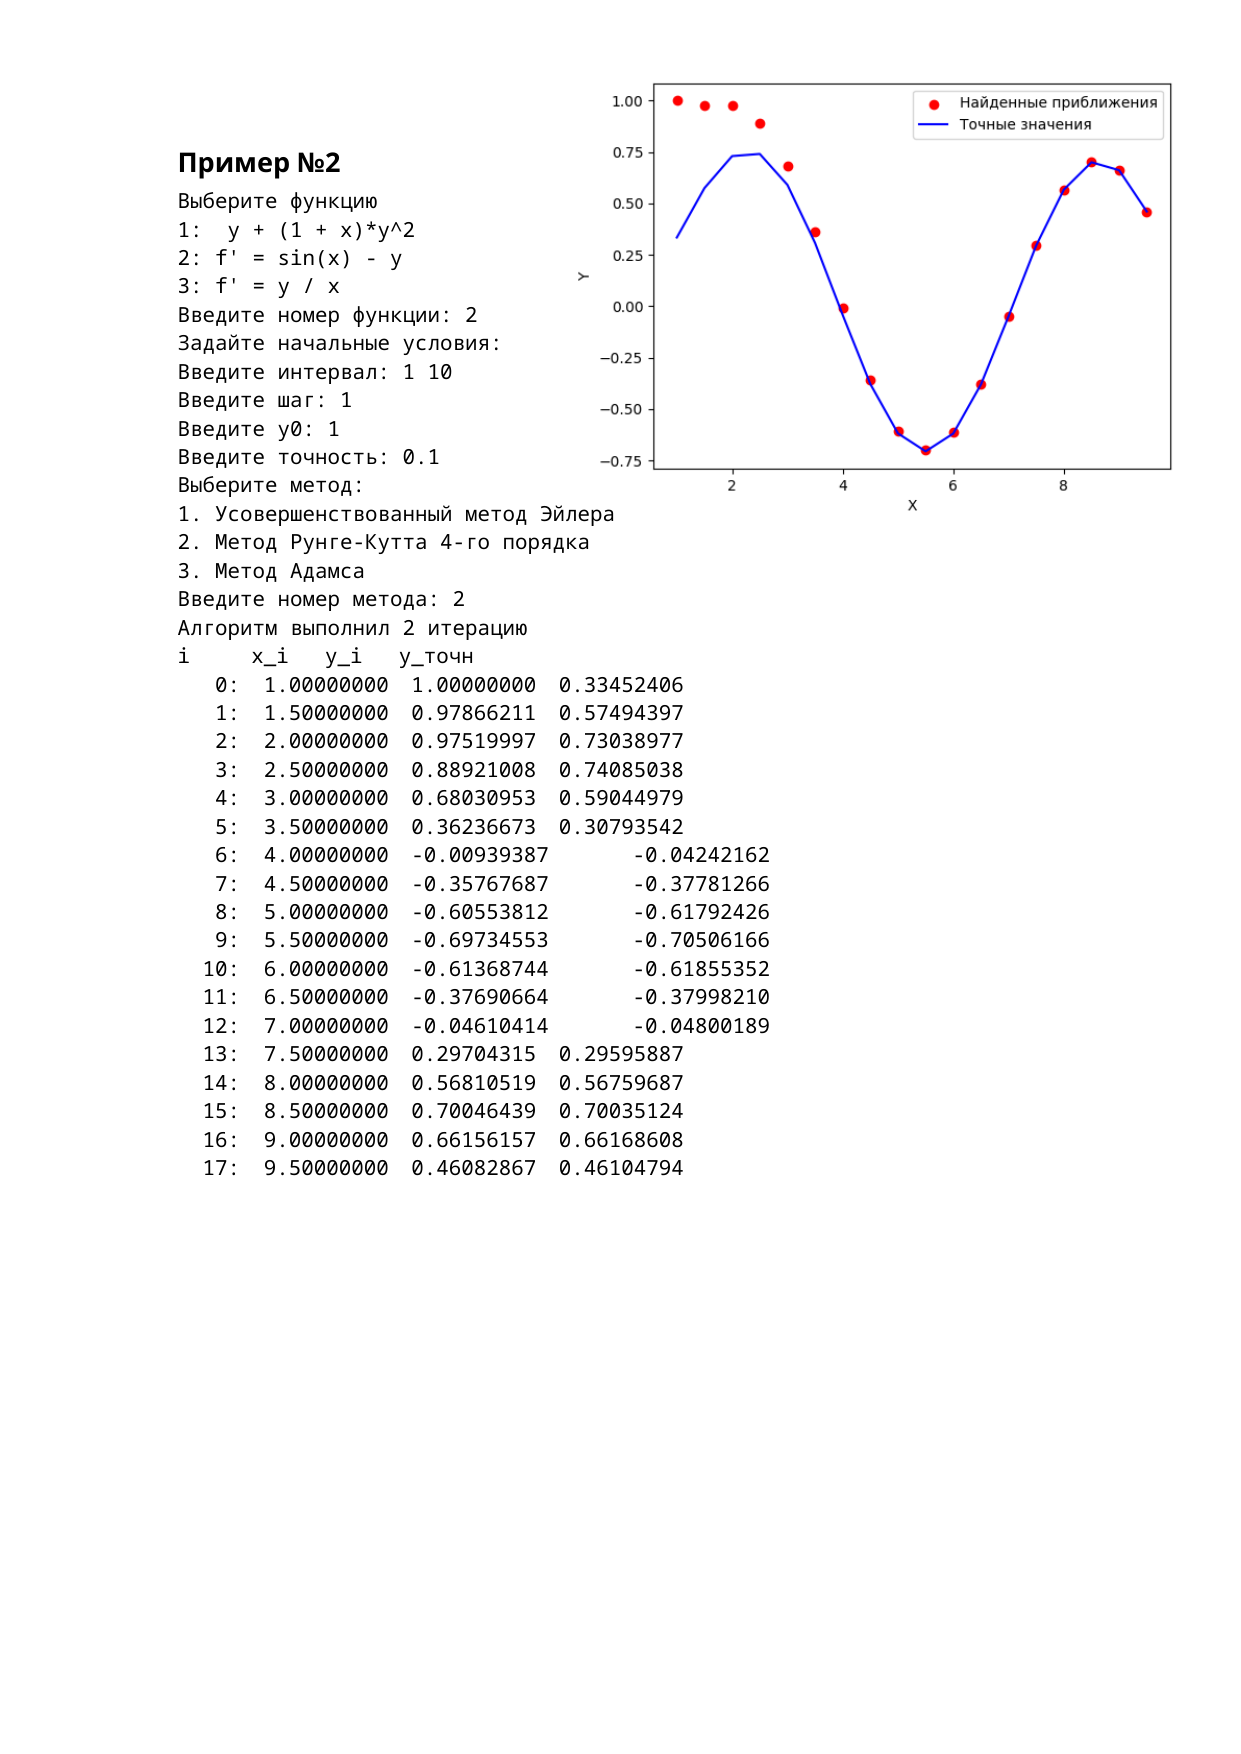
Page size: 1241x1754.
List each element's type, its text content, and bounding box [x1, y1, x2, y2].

text 1: y + (1 + x)*y^2 [177, 215, 1152, 243]
text Введите y0: 1 [177, 414, 1152, 442]
text Введите номер метода: 2 [177, 584, 1152, 613]
text Задайте начальные условия: [177, 328, 1152, 357]
text 6: 4.00000000 -0.00939387 -0.04242162 [177, 840, 1152, 869]
text 17: 9.50000000 0.46082867 0.46104794 [177, 1153, 1152, 1182]
text 14: 8.00000000 0.56810519 0.56759687 [177, 1068, 1152, 1096]
text 2. Метод Рунге-Кутта 4-го порядка [177, 527, 1152, 556]
text 7: 4.50000000 -0.35767687 -0.37781266 [177, 869, 1152, 897]
text Введите интервал: 1 10 [177, 357, 1152, 385]
text 13: 7.50000000 0.29704315 0.29595887 [177, 1039, 1152, 1068]
text 2: 2.00000000 0.97519997 0.73038977 [177, 727, 1152, 755]
text i x_i y_i y_точн [177, 641, 1152, 670]
text Введите шаг: 1 [177, 385, 1152, 414]
text Выберите функцию [177, 186, 1152, 215]
text 15: 8.50000000 0.70046439 0.70035124 [177, 1096, 1152, 1125]
text 1: 1.50000000 0.97866211 0.57494397 [177, 698, 1152, 727]
text 10: 6.00000000 -0.61368744 -0.61855352 [177, 954, 1152, 982]
text Введите точность: 0.1 [177, 442, 1152, 471]
subtitle Пример №2 [177, 143, 1152, 180]
text 16: 9.00000000 0.66156157 0.66168608 [177, 1125, 1152, 1153]
text 4: 3.00000000 0.68030953 0.59044979 [177, 783, 1152, 812]
text Алгоритм выполнил 2 итерацию [177, 613, 1152, 641]
text 8: 5.00000000 -0.60553812 -0.61792426 [177, 897, 1152, 926]
text 1. Усовершенствованный метод Эйлера [177, 499, 1152, 527]
text 11: 6.50000000 -0.37690664 -0.37998210 [177, 982, 1152, 1011]
text 12: 7.00000000 -0.04610414 -0.04800189 [177, 1011, 1152, 1039]
text Выберите метод: [177, 471, 1152, 499]
text 2: f' = sin(x) - y [177, 243, 1152, 272]
text 3. Метод Адамса [177, 556, 1152, 584]
picture [570, 23, 1237, 524]
text 0: 1.00000000 1.00000000 0.33452406 [177, 670, 1152, 698]
text Введите номер функции: 2 [177, 300, 1152, 328]
text 3: 2.50000000 0.88921008 0.74085038 [177, 755, 1152, 783]
text 5: 3.50000000 0.36236673 0.30793542 [177, 812, 1152, 840]
text 3: f' = y / x [177, 272, 1152, 300]
text 9: 5.50000000 -0.69734553 -0.70506166 [177, 926, 1152, 954]
